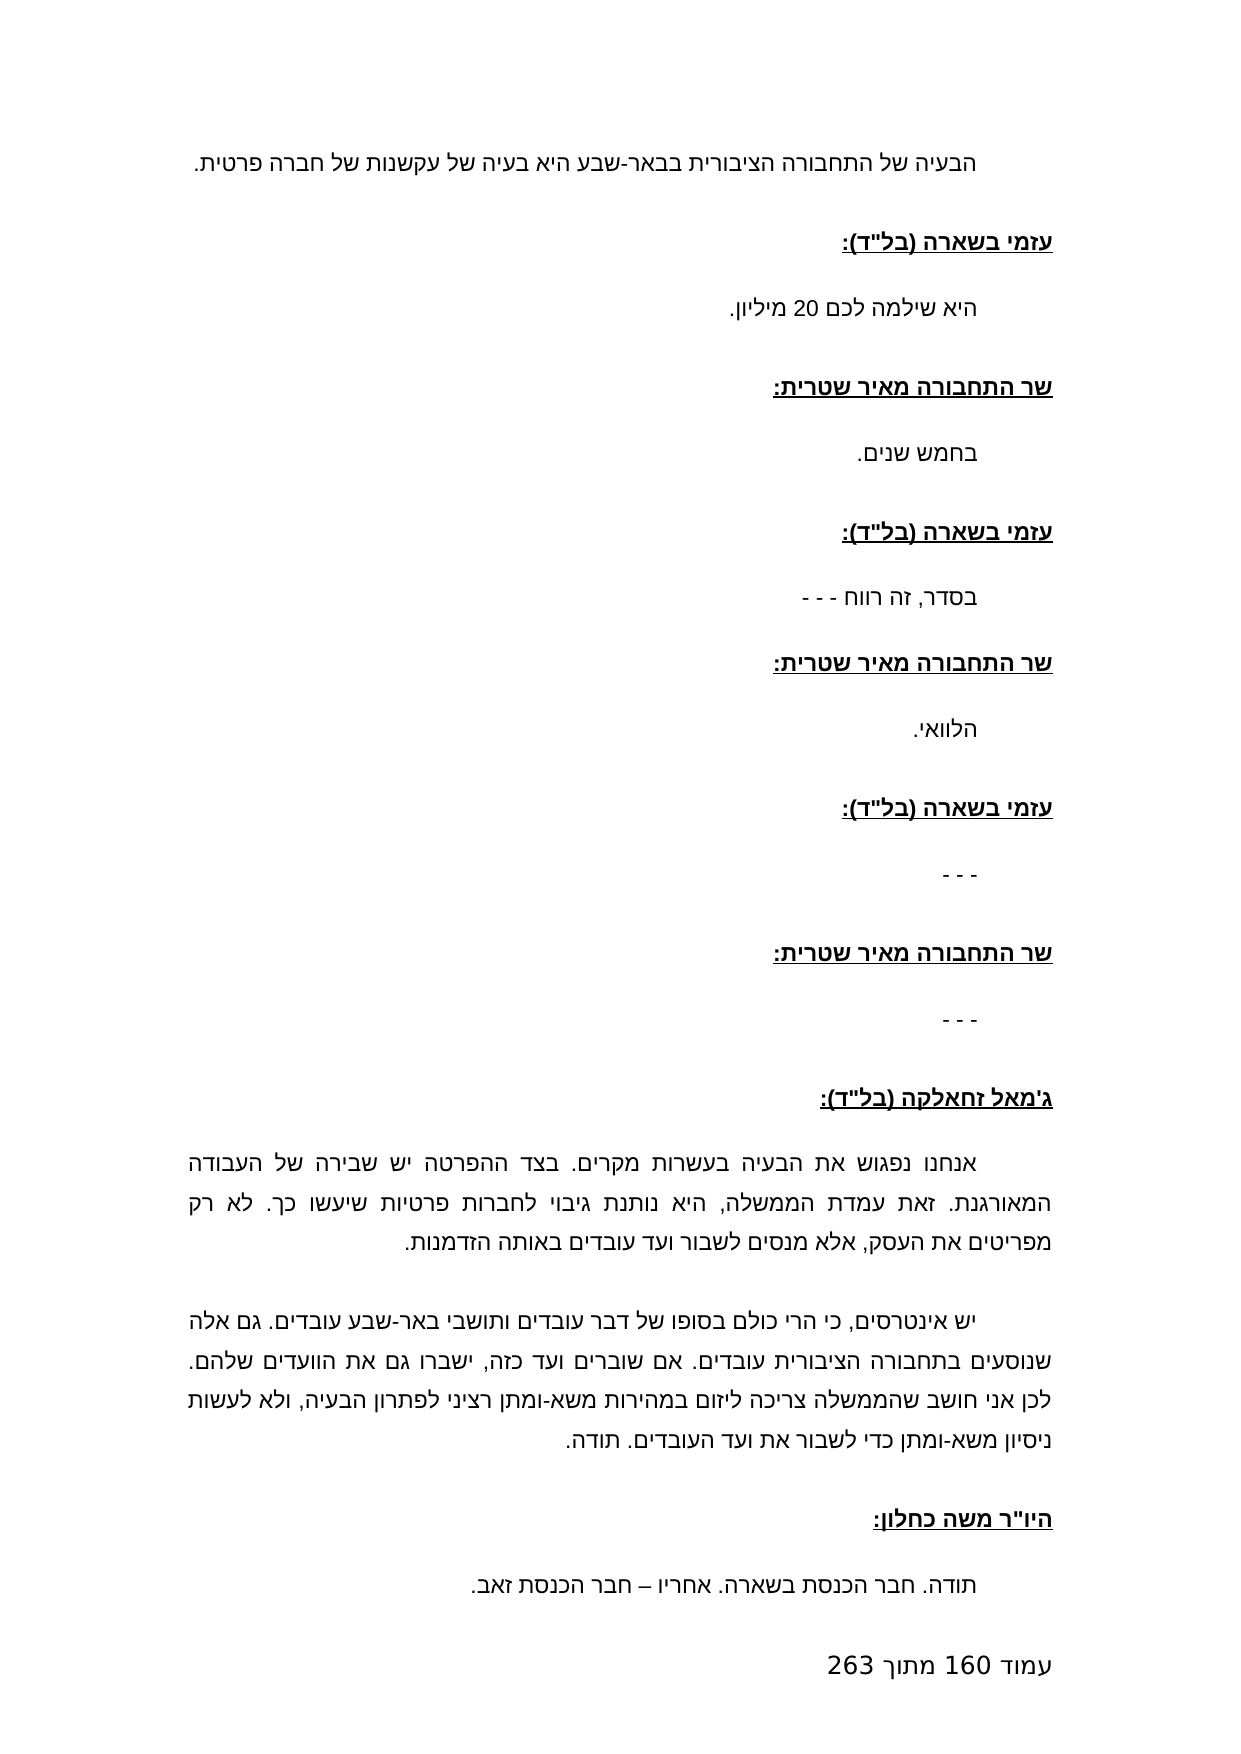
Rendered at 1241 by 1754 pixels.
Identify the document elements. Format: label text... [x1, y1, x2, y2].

text שר התחבורה מאיר שטרית: [187, 650, 1053, 677]
text אנחנו נפגוש את הבעיה בעשרות מקרים. בצד ההפרטה יש שבירה של העבודה המאורגנת. זאת עמדת הממשלה, היא נותנת גיבוי לחברות פרטיות שיעשו כך. לא רק מפריטים את העסק, אלא מנסים לשבור ועד עובדים באותה הזדמנות. [187, 1150, 1053, 1256]
text עזמי בשארה (בל"ד): [187, 795, 1053, 821]
text היא שילמה לכם 20 מיליון. [187, 295, 1053, 321]
text בסדר, זה רווח - - - [187, 584, 1053, 611]
text הבעיה של התחבורה הציבורית בבאר-שבע היא בעיה של עקשנות של חברה פרטית. [187, 150, 1053, 176]
text ג'מאל זחאלקה (בל"ד): [187, 1084, 1053, 1111]
text עזמי בשארה (בל"ד): [187, 518, 1053, 545]
text בחמש שנים. [187, 439, 1053, 466]
text שר התחבורה מאיר שטרית: [187, 940, 1053, 966]
text יש אינטרסים, כי הרי כולם בסופו של דבר עובדים ותושבי באר-שבע עובדים. גם אלה שנוסעים בתחבורה הציבורית עובדים. אם שוברים ועד כזה, ישברו גם את הוועדים שלהם. לכן אני חושב שהממשלה צריכה ליזום במהירות משא-ומתן רציני לפתרון הבעיה, ולא לעשות ניסיון משא-ומתן כדי לשבור את ועד העובדים. תודה. [187, 1308, 1053, 1453]
text עזמי בשארה (בל"ד): [187, 229, 1053, 255]
text הלוואי. [187, 716, 1053, 742]
text - - - [187, 1006, 1053, 1032]
text - - - [187, 861, 1053, 887]
text תודה. חבר הכנסת בשארה. אחריו – חבר הכנסת זאב. [187, 1572, 1053, 1598]
text היו"ר משה כחלון: [187, 1506, 1053, 1532]
text שר התחבורה מאיר שטרית: [187, 374, 1053, 400]
